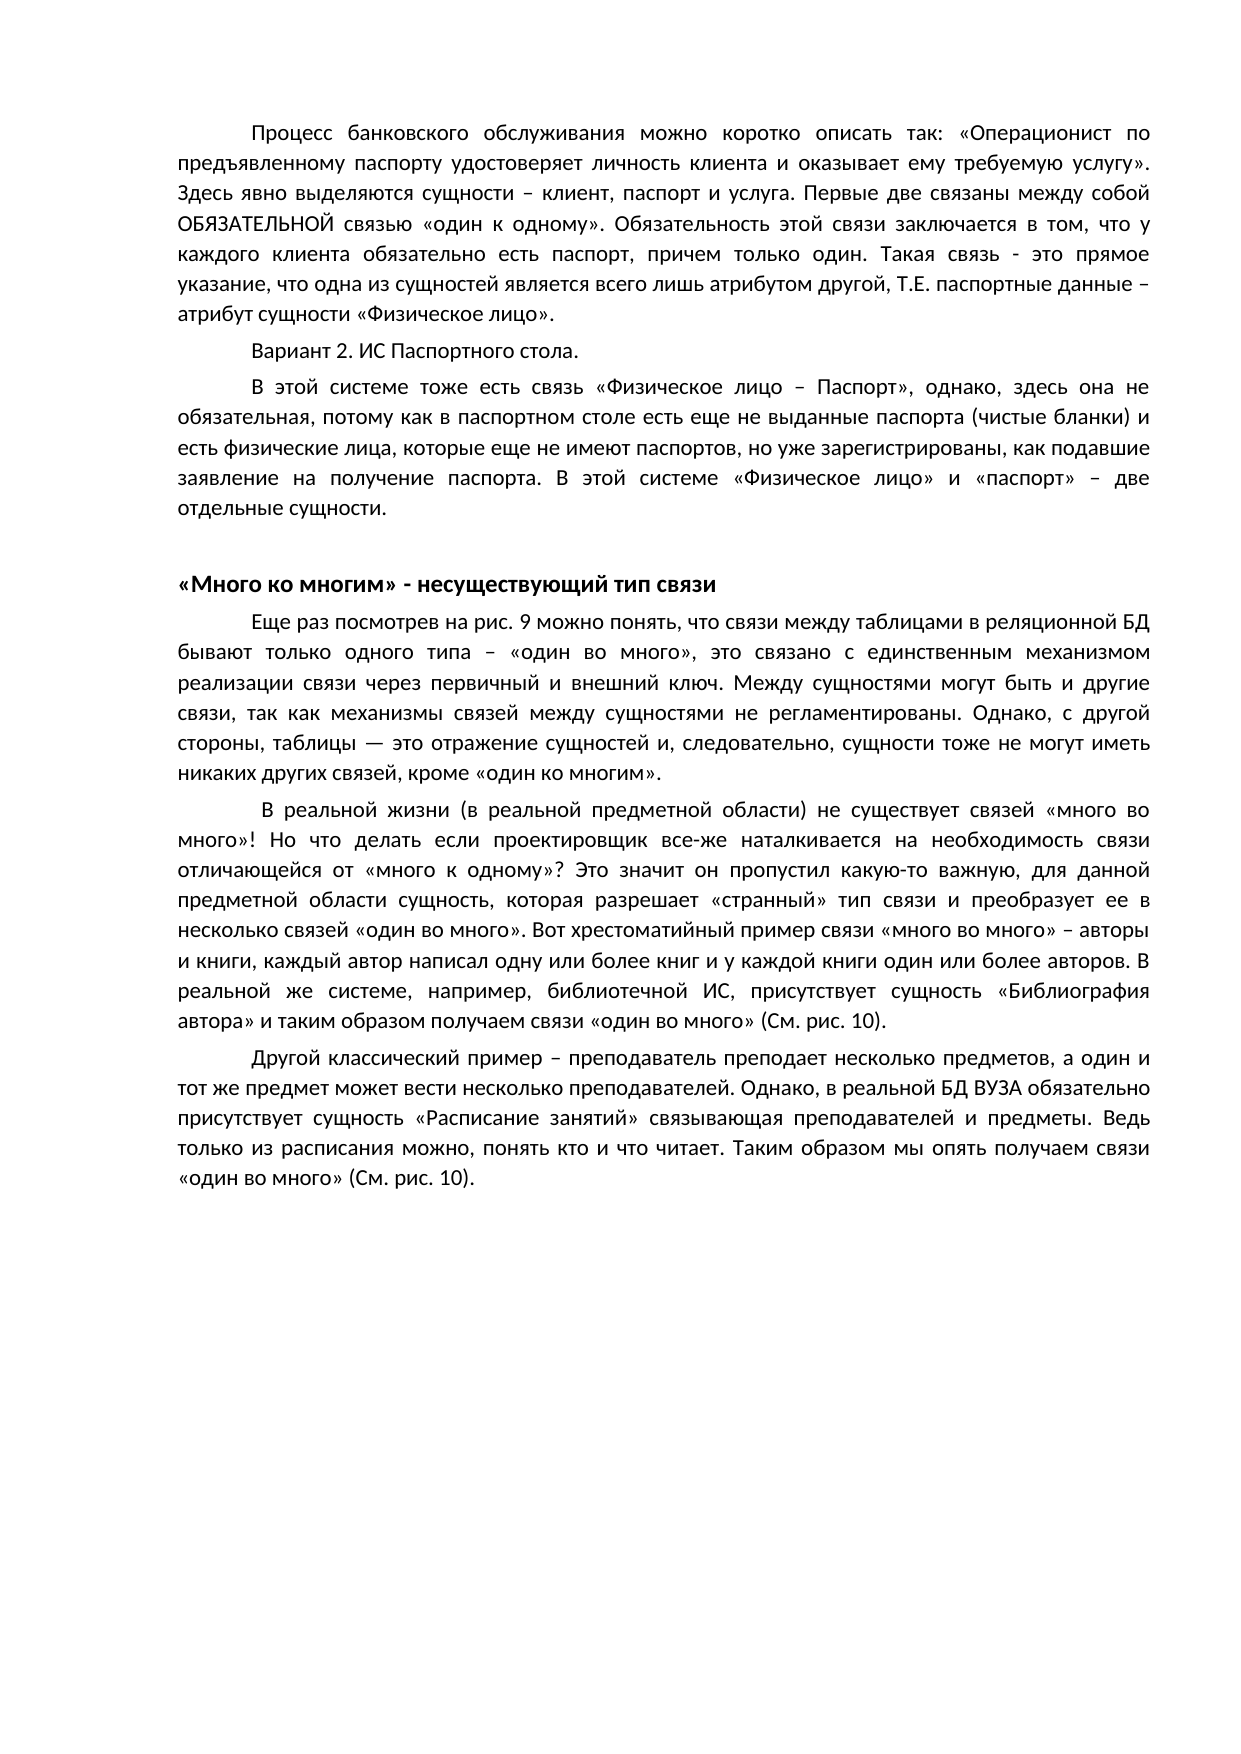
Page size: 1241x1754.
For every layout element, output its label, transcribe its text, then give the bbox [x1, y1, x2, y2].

text «Много ко многим» - несуществующий тип связи [177, 568, 1152, 599]
text В этой системе тоже есть связь «Физическое лицо – Паспорт», однако, здесь она не обязательная, потому как в паспортном столе есть еще не выданные паспорта (чистые бланки) и есть физические лица, которые еще не имеют паспортов, но уже зарегистрированы, как подавшие заявление на получение паспорта. В этой системе «Физическое лицо» и «паспорт» – две отдельные сущности. [177, 372, 1152, 521]
text Процесс банковского обслуживания можно коротко описать так: «Операционист по предъявленному паспорту удостоверяет личность клиента и оказывает ему требуемую услугу». Здесь явно выделяются сущности – клиент, паспорт и услуга. Первые две связаны между собой ОБЯЗАТЕЛЬНОЙ связью «один к одному». Обязательность этой связи заключается в том, что у каждого клиента обязательно есть паспорт, причем только один. Такая связь - это прямое указание, что одна из сущностей является всего лишь атрибутом другой, Т.Е. паспортные данные – атрибут сущности «Физическое лицо». [177, 118, 1152, 327]
text Другой классический пример – преподаватель преподает несколько предметов, а один и тот же предмет может вести несколько преподавателей. Однако, в реальной БД ВУЗА обязательно присутствует сущность «Расписание занятий» связывающая преподавателей и предметы. Ведь только из расписания можно, понять кто и что читает. Таким образом мы опять получаем связи «один во много» (См. рис. 10). [177, 1043, 1152, 1192]
text В реальной жизни (в реальной предметной области) не существует связей «много во много»! Но что делать если проектировщик все-же наталкивается на необходимость связи отличающейся от «много к одному»? Это значит он пропустил какую-то важную, для данной предметной области сущность, которая разрешает «странный» тип связи и преобразует ее в несколько связей «один во много». Вот хрестоматийный пример связи «много во много» – авторы и книги, каждый автор написал одну или более книг и у каждой книги один или более авторов. В реальной же системе, например, библиотечной ИС, присутствует сущность «Библиография автора» и таким образом получаем связи «один во много» (См. рис. 10). [177, 795, 1152, 1034]
text Вариант 2. ИС Паспортного стола. [177, 336, 1152, 364]
text Еще раз посмотрев на рис. 9 можно понять, что связи между таблицами в реляционной БД бывают только одного типа – «один во много», это связано с единственным механизмом реализации связи через первичный и внешний ключ. Между сущностями могут быть и другие связи, так как механизмы связей между сущностями не регламентированы. Однако, с другой стороны, таблицы — это отражение сущностей и, следовательно, сущности тоже не могут иметь никаких других связей, кроме «один ко многим». [177, 607, 1152, 786]
